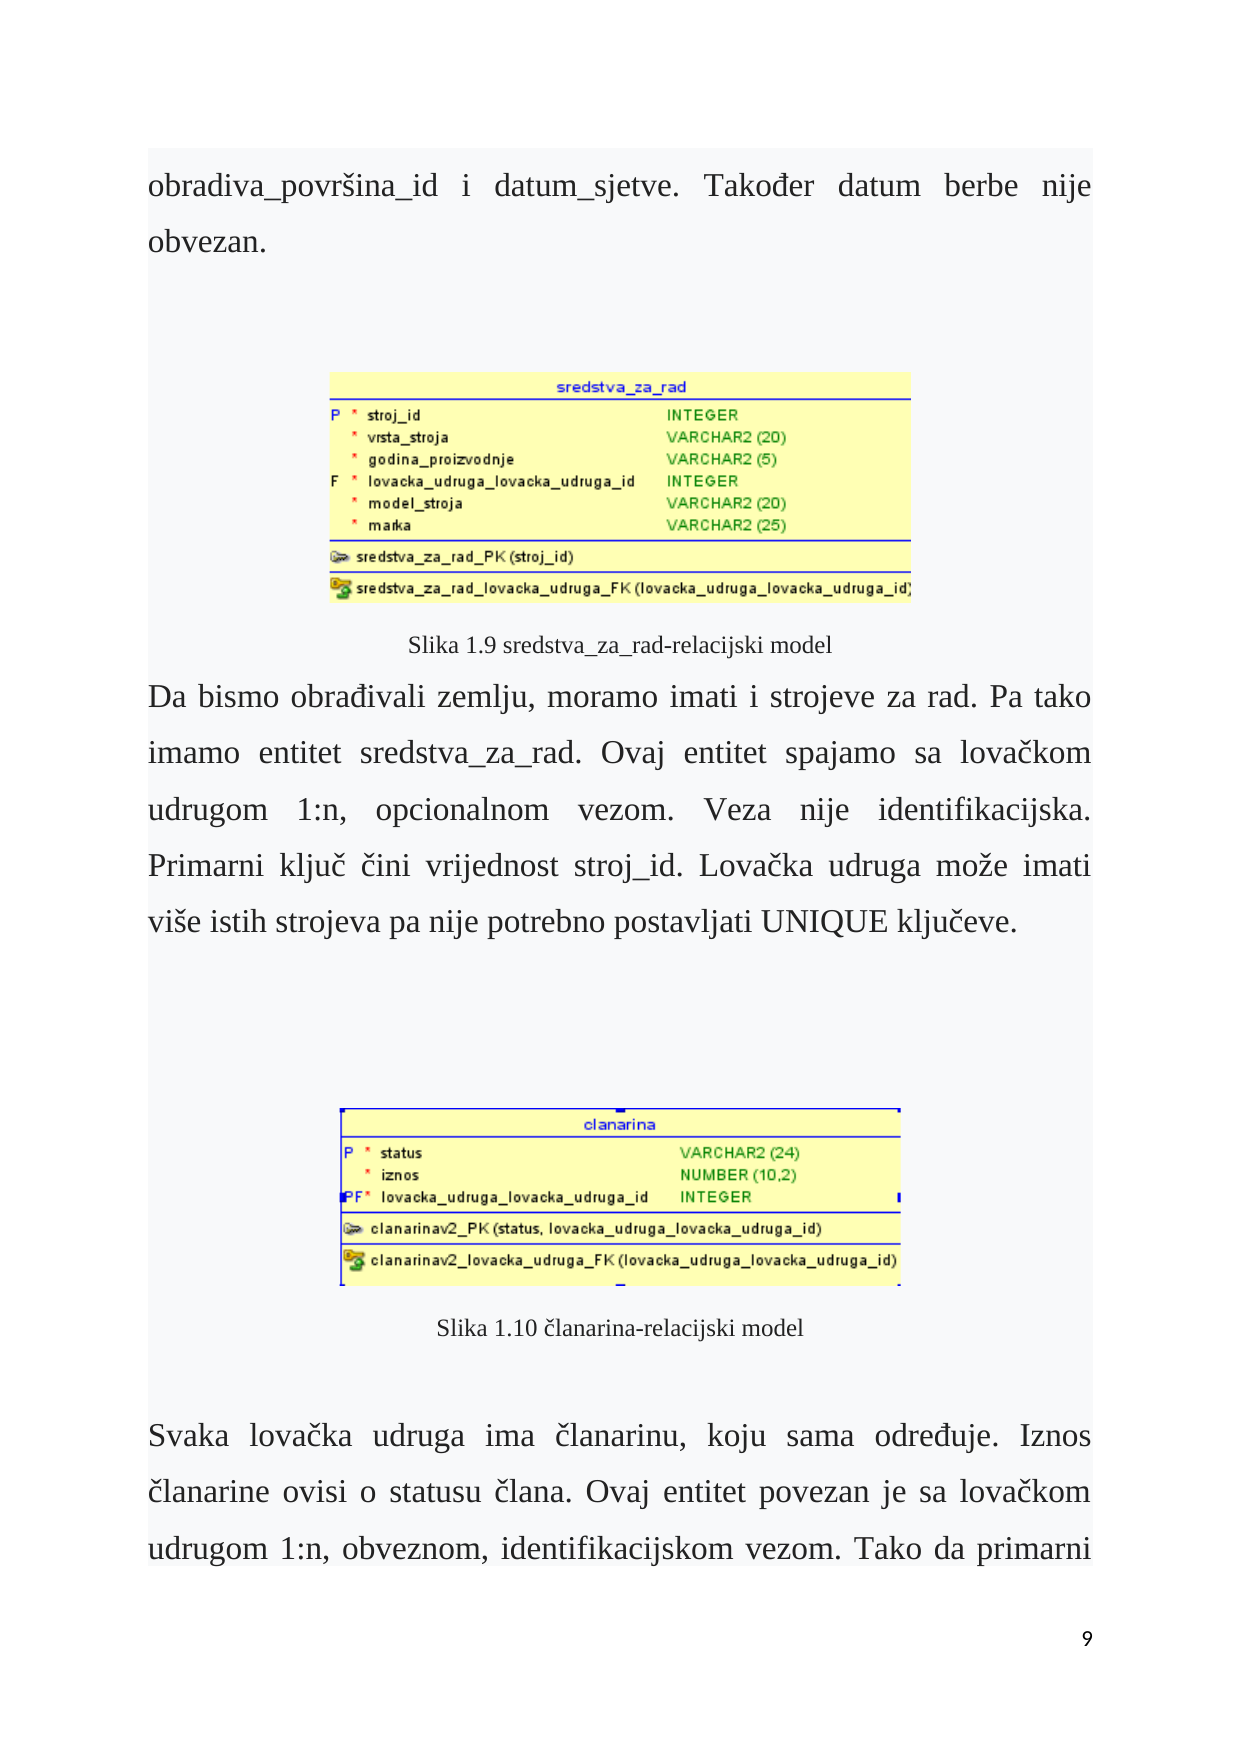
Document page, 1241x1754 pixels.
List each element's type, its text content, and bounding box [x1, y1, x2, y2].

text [148, 148, 1093, 260]
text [148, 1398, 1093, 1566]
picture [339, 1108, 901, 1286]
text Slika 1.9 sredstva_za_rad-relacijski model [148, 602, 1093, 658]
text Da bismo obrađivali zemlju, moramo imati i strojeve za rad. Pa tako imamo entitet sredstva_za_rad. Ovaj entitet spajamo sa lovačkom udrugom 1:n, opcionalnom vezom. Veza nije identifikacijska. Primarni ključ čini vrijednost stroj_id. Lovačka udruga može imati više istih strojeva pa nije potrebno postavljati UNIQUE ključeve. [148, 658, 1093, 940]
picture [329, 372, 911, 603]
text Slika 1.10 članarina-relacijski model [148, 1285, 1093, 1341]
